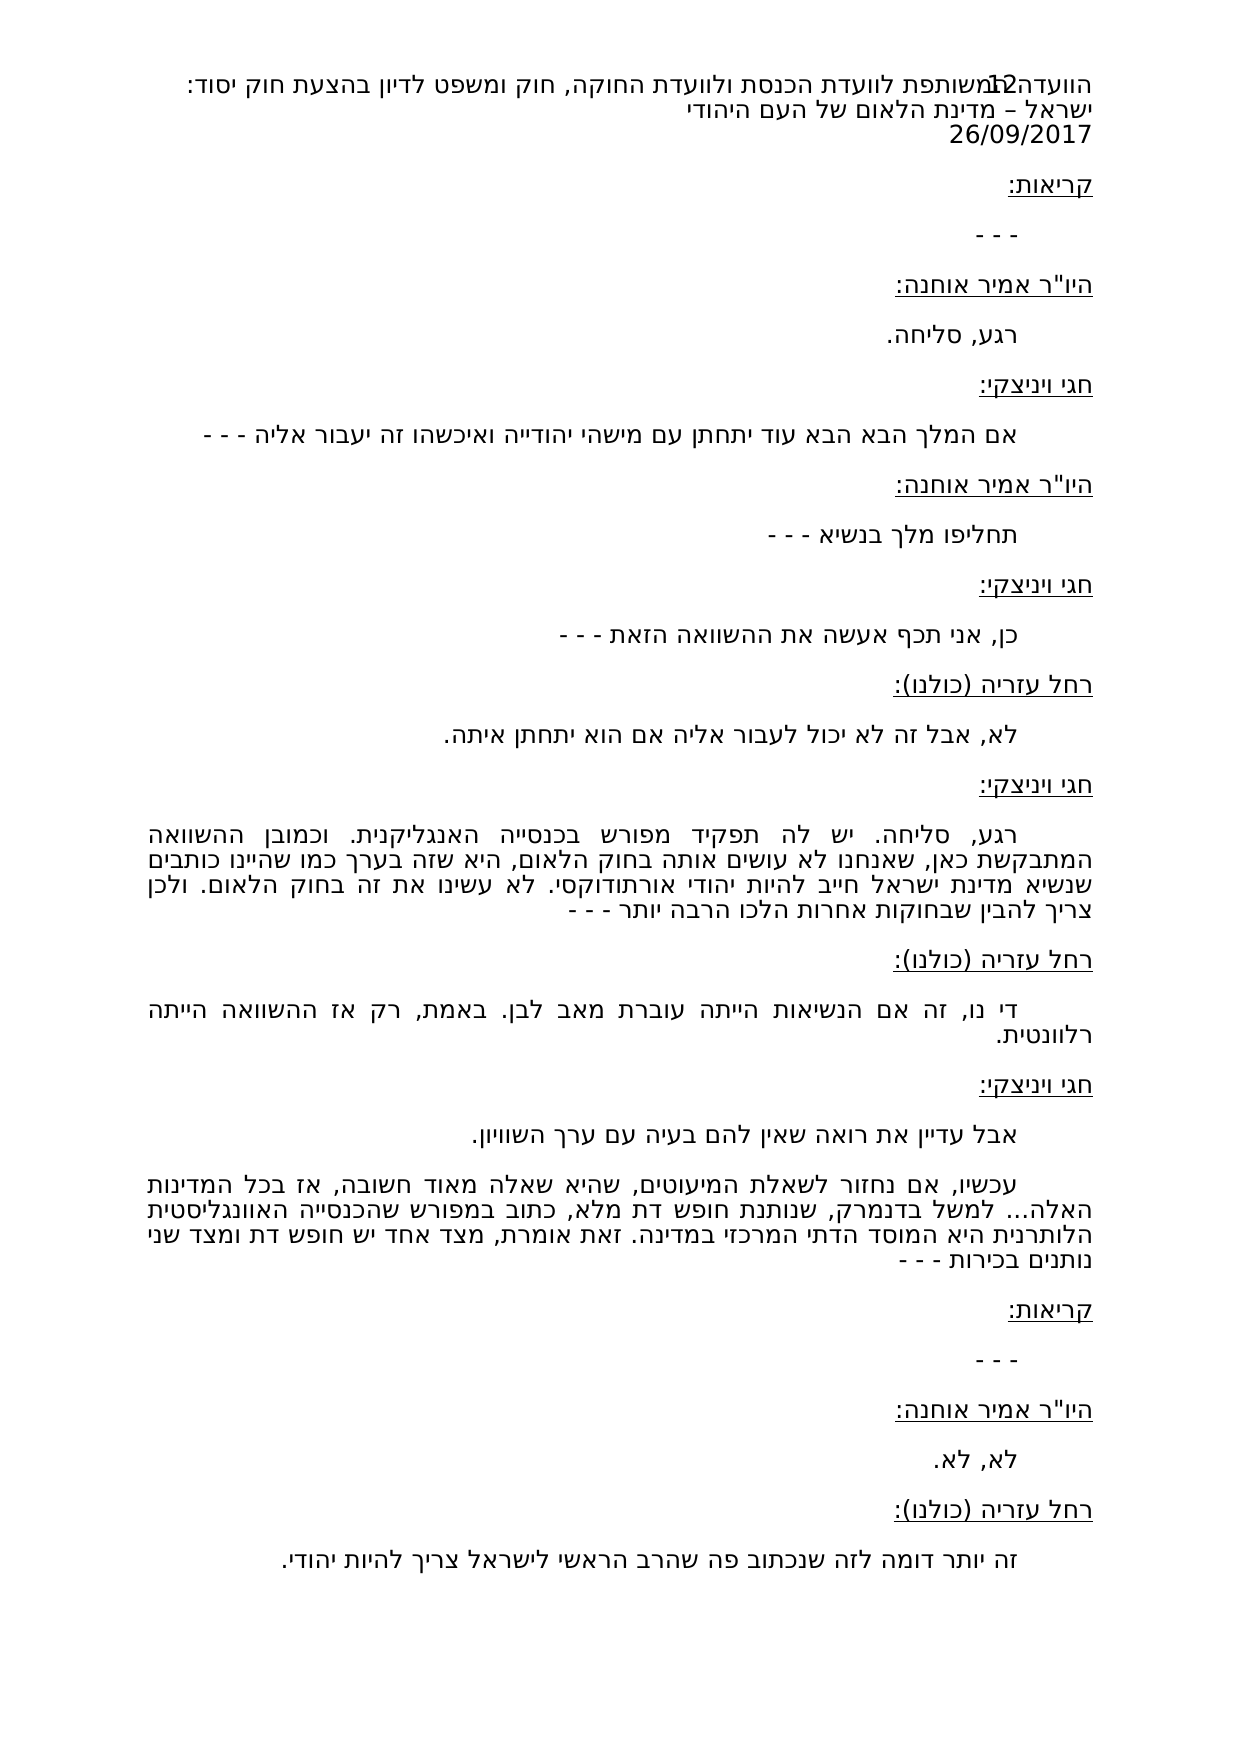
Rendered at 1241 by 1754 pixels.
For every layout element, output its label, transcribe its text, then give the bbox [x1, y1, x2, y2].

text זה יותר דומה לזה שנכתוב פה שהרב הראשי לישראל צריך להיות יהודי. [147, 1549, 1093, 1574]
text רחל עזריה (כולנו): [147, 949, 1093, 974]
text חגי ויניצקי: [147, 574, 1093, 599]
text אבל עדיין את רואה שאין להם בעיה עם ערך השוויון. [147, 1124, 1093, 1149]
text חגי ויניצקי: [147, 1074, 1093, 1099]
text רחל עזריה (כולנו): [147, 674, 1093, 699]
text רגע, סליחה. יש לה תפקיד מפורש בכנסייה האנגליקנית. וכמובן ההשוואה המתבקשת כאן, שאנחנו לא עושים אותה בחוק הלאום, היא שזה בערך כמו שהיינו כותבים שנשיא מדינת ישראל חייב להיות יהודי אורתודוקסי. לא עשינו את זה בחוק הלאום. ולכן צריך להבין שבחוקות אחרות הלכו הרבה יותר - - - [147, 824, 1093, 924]
text רחל עזריה (כולנו): [147, 1499, 1093, 1524]
text לא, לא. [147, 1449, 1093, 1474]
text קריאות: [147, 174, 1093, 199]
text קריאות: [147, 1299, 1093, 1324]
text חגי ויניצקי: [147, 374, 1093, 399]
text לא, אבל זה לא יכול לעבור אליה אם הוא יתחתן איתה. [147, 724, 1093, 749]
text תחליפו מלך בנשיא - - - [147, 524, 1093, 549]
text היו"ר אמיר אוחנה: [147, 474, 1093, 499]
text די נו, זה אם הנשיאות הייתה עוברת מאב לבן. באמת, רק אז ההשוואה הייתה רלוונטית. [147, 999, 1093, 1049]
text - - - [147, 224, 1093, 249]
text היו"ר אמיר אוחנה: [147, 1399, 1093, 1424]
text כן, אני תכף אעשה את ההשוואה הזאת - - - [147, 624, 1093, 649]
text היו"ר אמיר אוחנה: [147, 274, 1093, 299]
text - - - [147, 1349, 1093, 1374]
text אם המלך הבא הבא עוד יתחתן עם מישהי יהודייה ואיכשהו זה יעבור אליה - - - [147, 424, 1093, 449]
text עכשיו, אם נחזור לשאלת המיעוטים, שהיא שאלה מאוד חשובה, אז בכל המדינות האלה... למשל בדנמרק, שנותנת חופש דת מלא, כתוב במפורש שהכנסייה האוונגליסטית הלותרנית היא המוסד הדתי המרכזי במדינה. זאת אומרת, מצד אחד יש חופש דת ומצד שני נותנים בכירות - - - [147, 1174, 1093, 1274]
text רגע, סליחה. [147, 324, 1093, 349]
text חגי ויניצקי: [147, 774, 1093, 799]
